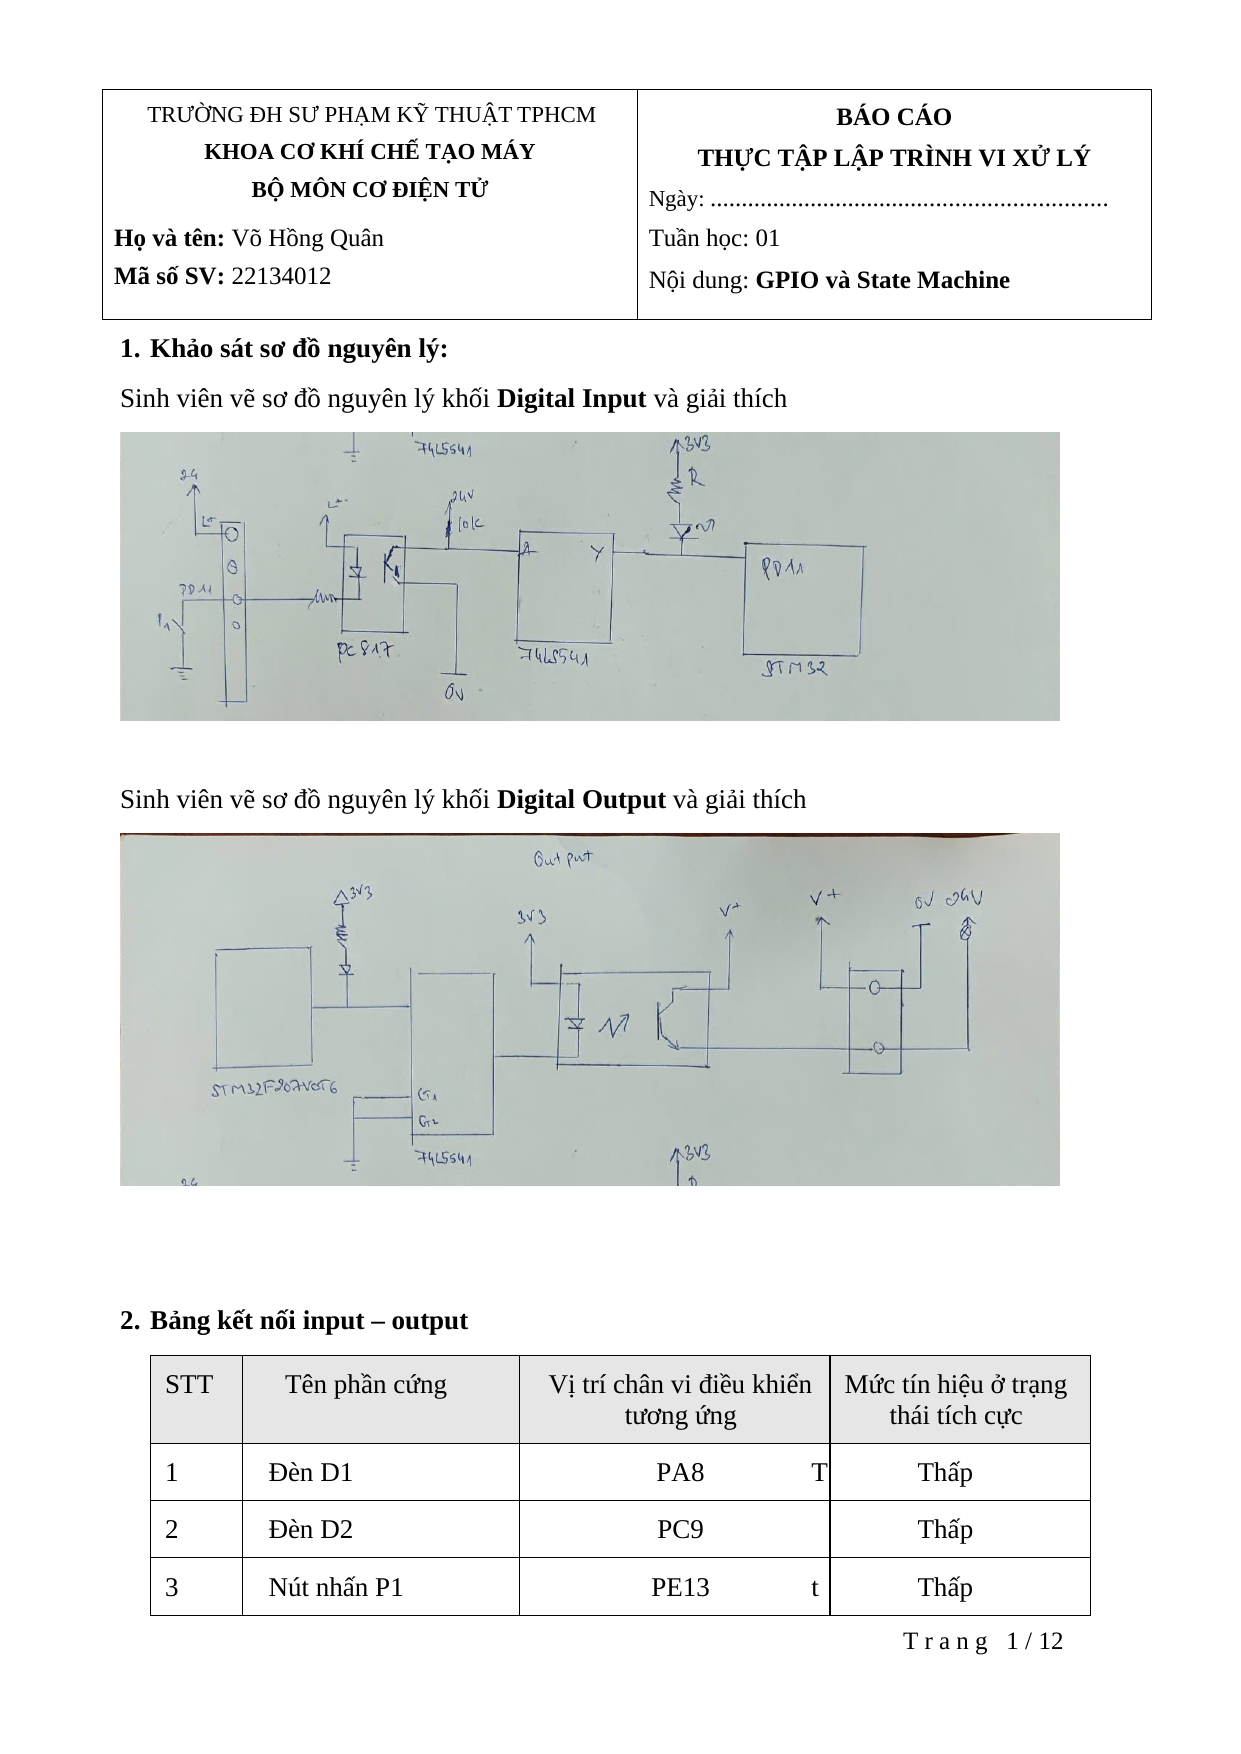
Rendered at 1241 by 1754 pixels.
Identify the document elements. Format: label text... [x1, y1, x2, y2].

table_header TRƯỜNG ĐH SƯ PHẠM KỸ THUẬT TPHCM KHOA CƠ KHÍ CHẾ TẠO MÁY BỘ MÔN CƠ ĐIỆN TỬ Họ và tên: Võ Hồng Quân Mã số SV: 22134012 [103, 90, 637, 318]
table_cell 3 [151, 1558, 242, 1614]
table_cell PC9 [520, 1501, 829, 1557]
text Sinh viên vẽ sơ đồ nguyên lý khối Digital Input và giải thích [120, 382, 1090, 413]
table_cell Đèn D1 [243, 1444, 519, 1500]
table_cell Đèn D2 [243, 1501, 519, 1557]
table_cell t Thấp [831, 1558, 1090, 1614]
picture [120, 432, 1060, 721]
table_header Mức tín hiệu ở trạng thái tích cực [831, 1356, 1090, 1443]
table_cell Nút nhấn P1 [243, 1558, 519, 1614]
table_cell Thấp [831, 1501, 1090, 1557]
table_cell 1 [151, 1444, 242, 1500]
table_header Tên phần cứng [243, 1356, 519, 1443]
list Khảo sát sơ đồ nguyên lý: [120, 332, 1090, 363]
table_header Vị trí chân vi điều khiển tương ứng [520, 1356, 829, 1443]
table_cell 2 [151, 1501, 242, 1557]
text Sinh viên vẽ sơ đồ nguyên lý khối Digital Output và giải thích [120, 783, 1090, 814]
picture [120, 833, 1060, 1186]
table_cell PE13 [520, 1558, 829, 1614]
table_cell PA8 [520, 1444, 829, 1500]
table_cell T Thấp [831, 1444, 1090, 1500]
table_header BÁO CÁO THỰC TẬP LẬP TRÌNH VI XỬ LÝ Ngày: Tuần học: 01 Nội dung: GPIO và State Machine [638, 90, 1151, 318]
table_header STT [151, 1356, 242, 1443]
list Bảng kết nối input – output [120, 1304, 1090, 1336]
